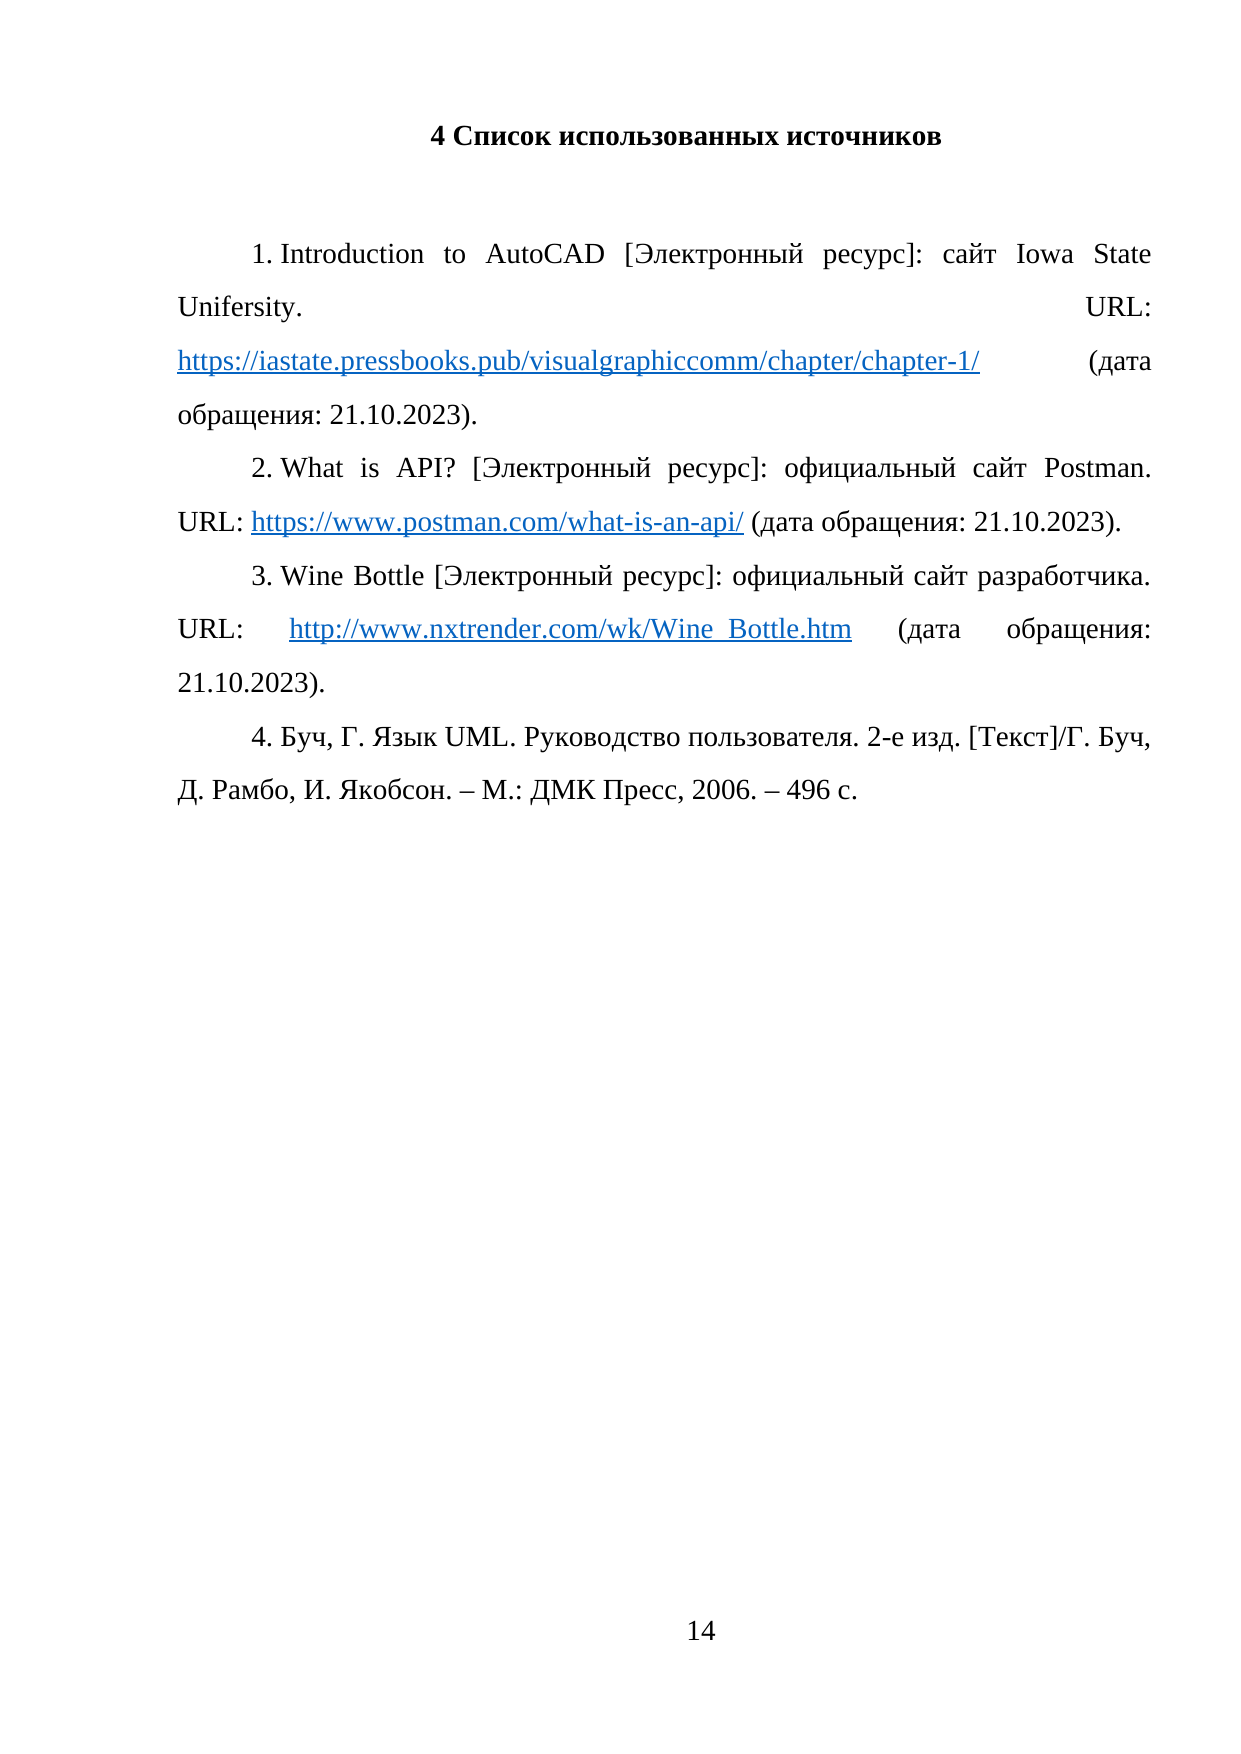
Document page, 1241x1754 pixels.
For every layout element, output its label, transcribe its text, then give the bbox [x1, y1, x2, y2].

list Introduction to AutoCAD [Электронный ресурс]: сайт Iowa State Unifersity. URL: https://iastate.pressbooks.pub/visualgraphiccomm/chapter/chapter-1/ (дата обращения: 21.10.2023). [177, 236, 1152, 430]
subtitle 4 Список использованных источников [221, 118, 1152, 152]
list What is API? [Электронный ресурс]: официальный сайт Postman. URL: https://www.postman.com/what-is-an-api/ (дата обращения: 21.10.2023). [177, 451, 1152, 538]
list Буч, Г. Язык UML. Руководство пользователя. 2-е изд. [Текст]/Г. Буч, Д. Рамбо, И. Якобсон. – М.: ДМК Пресс, 2006. – 496 с. [177, 719, 1152, 806]
list Wine Bottle [Электронный ресурс]: официальный сайт разработчика. URL: http://www.nxtrender.com/wk/Wine_Bottle.htm (дата обращения: 21.10.2023). [177, 558, 1152, 699]
